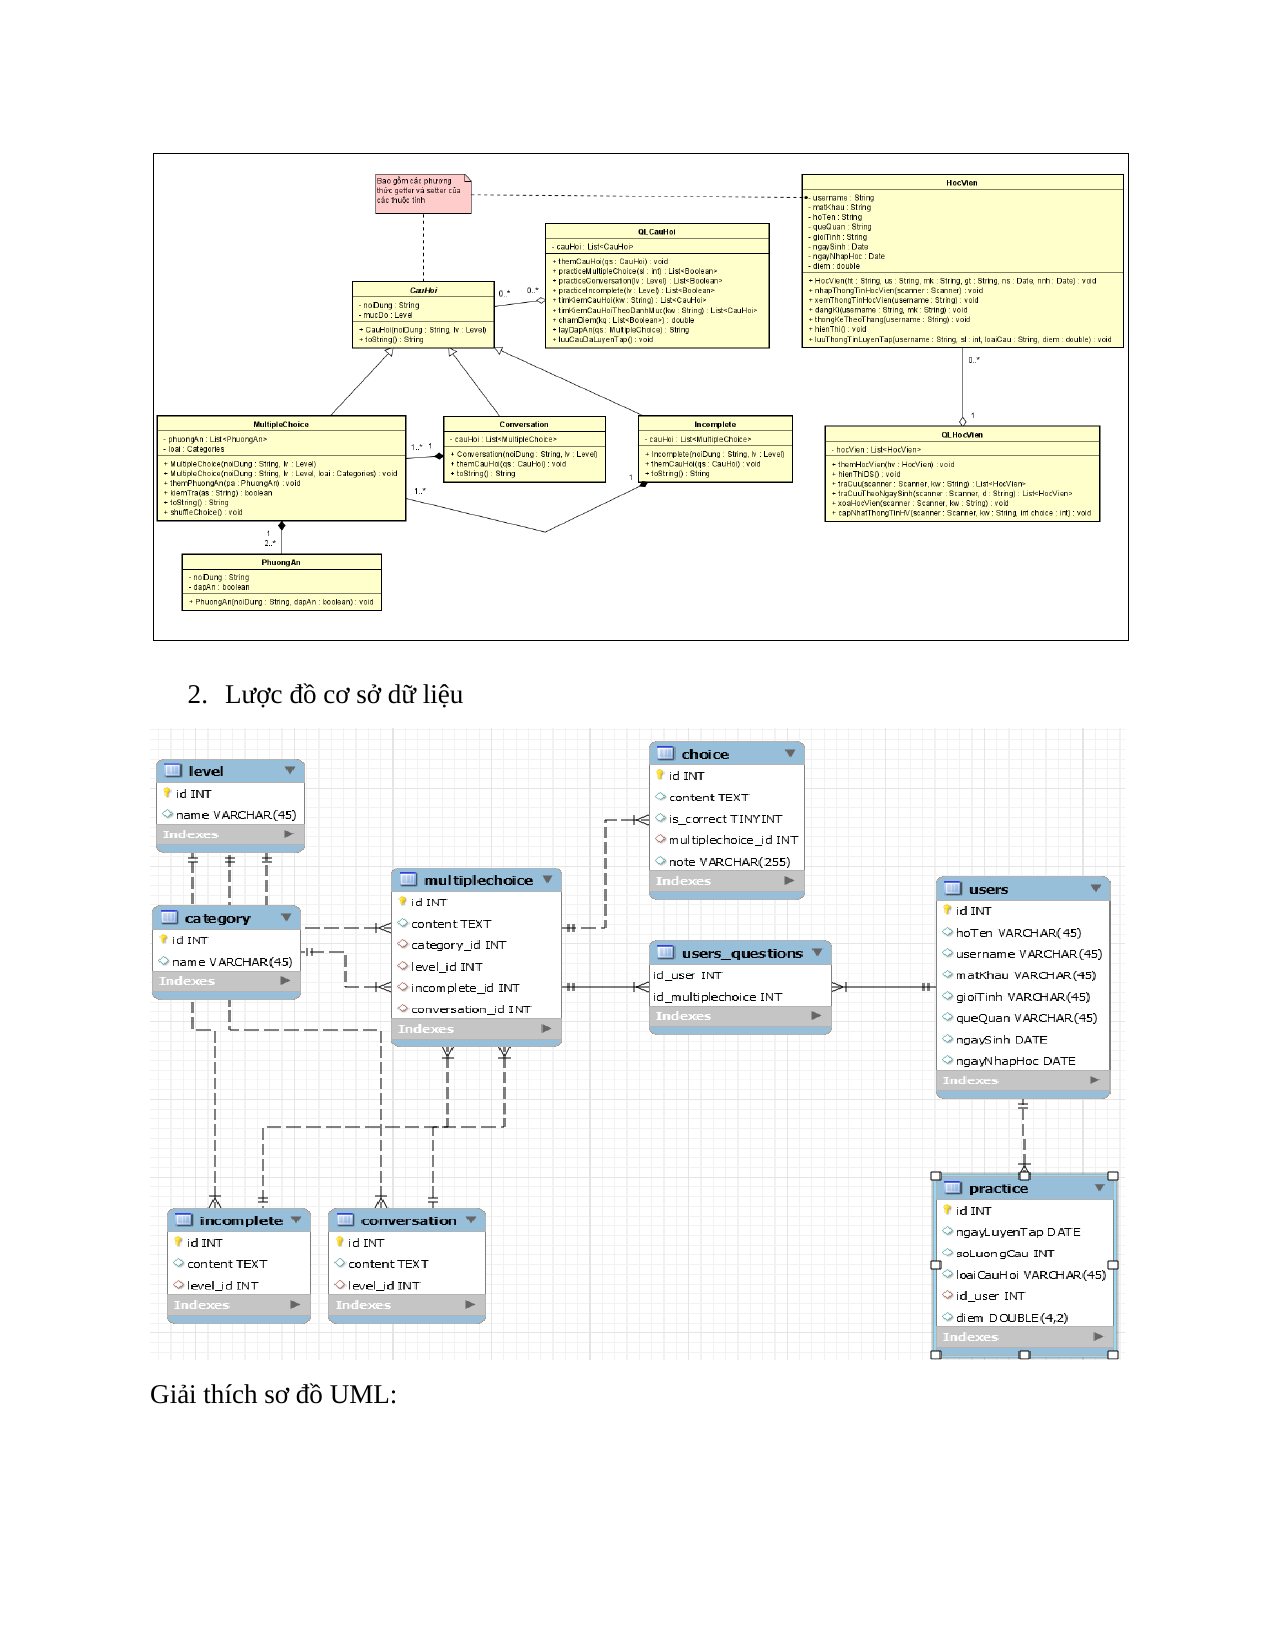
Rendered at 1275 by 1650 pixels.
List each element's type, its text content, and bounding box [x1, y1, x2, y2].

list Lược đồ cơ sở dữ liệu [187, 678, 1125, 709]
text Giải thích sơ đồ UML: [150, 1379, 1125, 1410]
